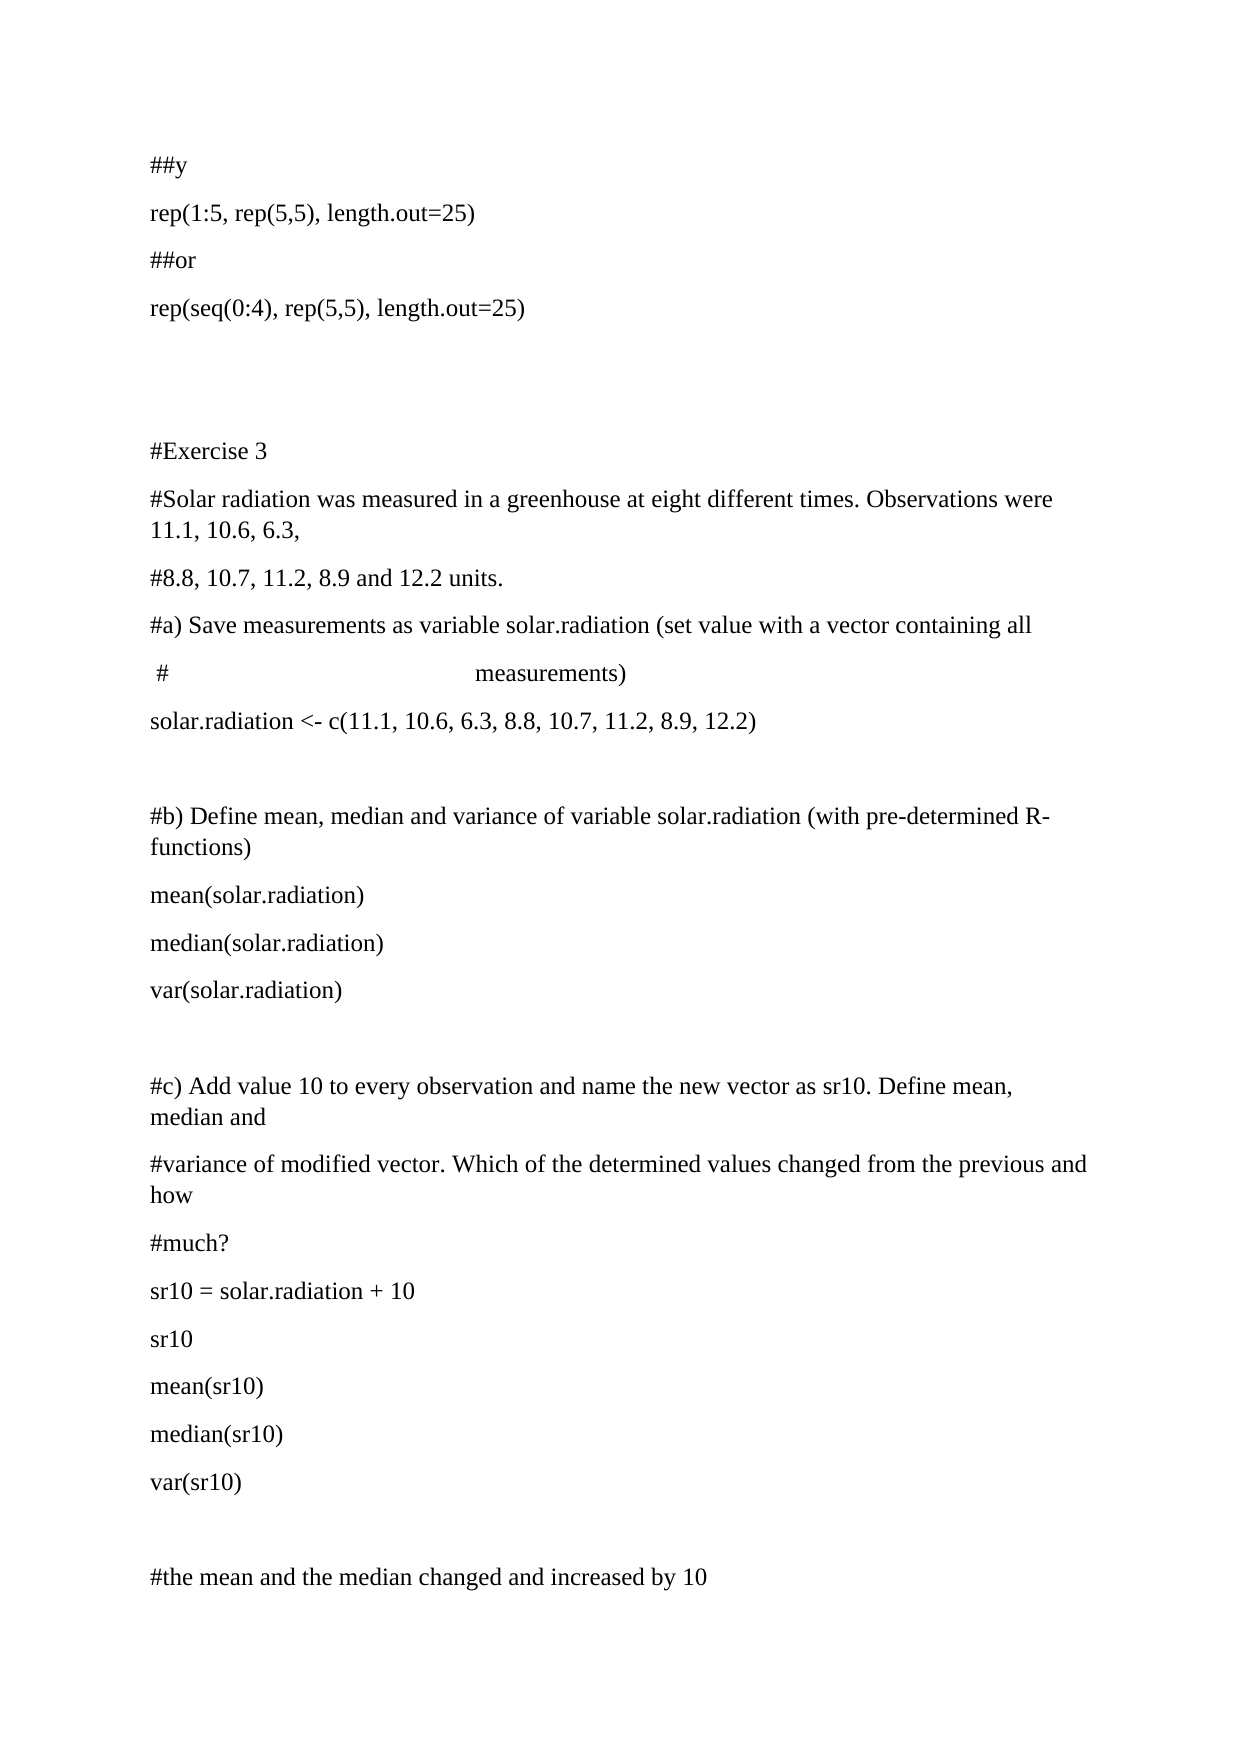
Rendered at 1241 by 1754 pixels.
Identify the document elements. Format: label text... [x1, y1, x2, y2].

text median(solar.radiation) [150, 928, 1090, 956]
text sr10 = solar.radiation + 10 [150, 1276, 1090, 1305]
text mean(solar.radiation) [150, 880, 1090, 909]
text median(sr10) [150, 1419, 1090, 1448]
text ##or [150, 245, 1090, 274]
text #the mean and the median changed and increased by 10 [150, 1562, 1090, 1591]
text rep(seq(0:4), rep(5,5), length.out=25) [150, 293, 1090, 322]
text solar.radiation <- c(11.1, 10.6, 6.3, 8.8, 10.7, 11.2, 8.9, 12.2) [150, 706, 1090, 734]
text #variance of modified vector. Which of the determined values changed from the previous and how [150, 1149, 1090, 1209]
text sr10 [150, 1324, 1090, 1352]
text rep(1:5, rep(5,5), length.out=25) [150, 198, 1090, 226]
text #Exercise 3 [150, 436, 1090, 465]
text var(sr10) [150, 1467, 1090, 1496]
text var(solar.radiation) [150, 975, 1090, 1004]
text #c) Add value 10 to every observation and name the new vector as sr10. Define mean, median and [150, 1071, 1090, 1131]
text ##y [150, 150, 1090, 179]
text #much? [150, 1228, 1090, 1257]
text #a) Save measurements as variable solar.radiation (set value with a vector containing all [150, 610, 1090, 639]
text mean(sr10) [150, 1371, 1090, 1400]
text # measurements) [150, 658, 1090, 687]
text #Solar radiation was measured in a greenhouse at eight different times. Observations were 11.1, 10.6, 6.3, [150, 484, 1090, 544]
text #b) Define mean, median and variance of variable solar.radiation (with pre-determined R-functions) [150, 801, 1090, 861]
text #8.8, 10.7, 11.2, 8.9 and 12.2 units. [150, 563, 1090, 591]
